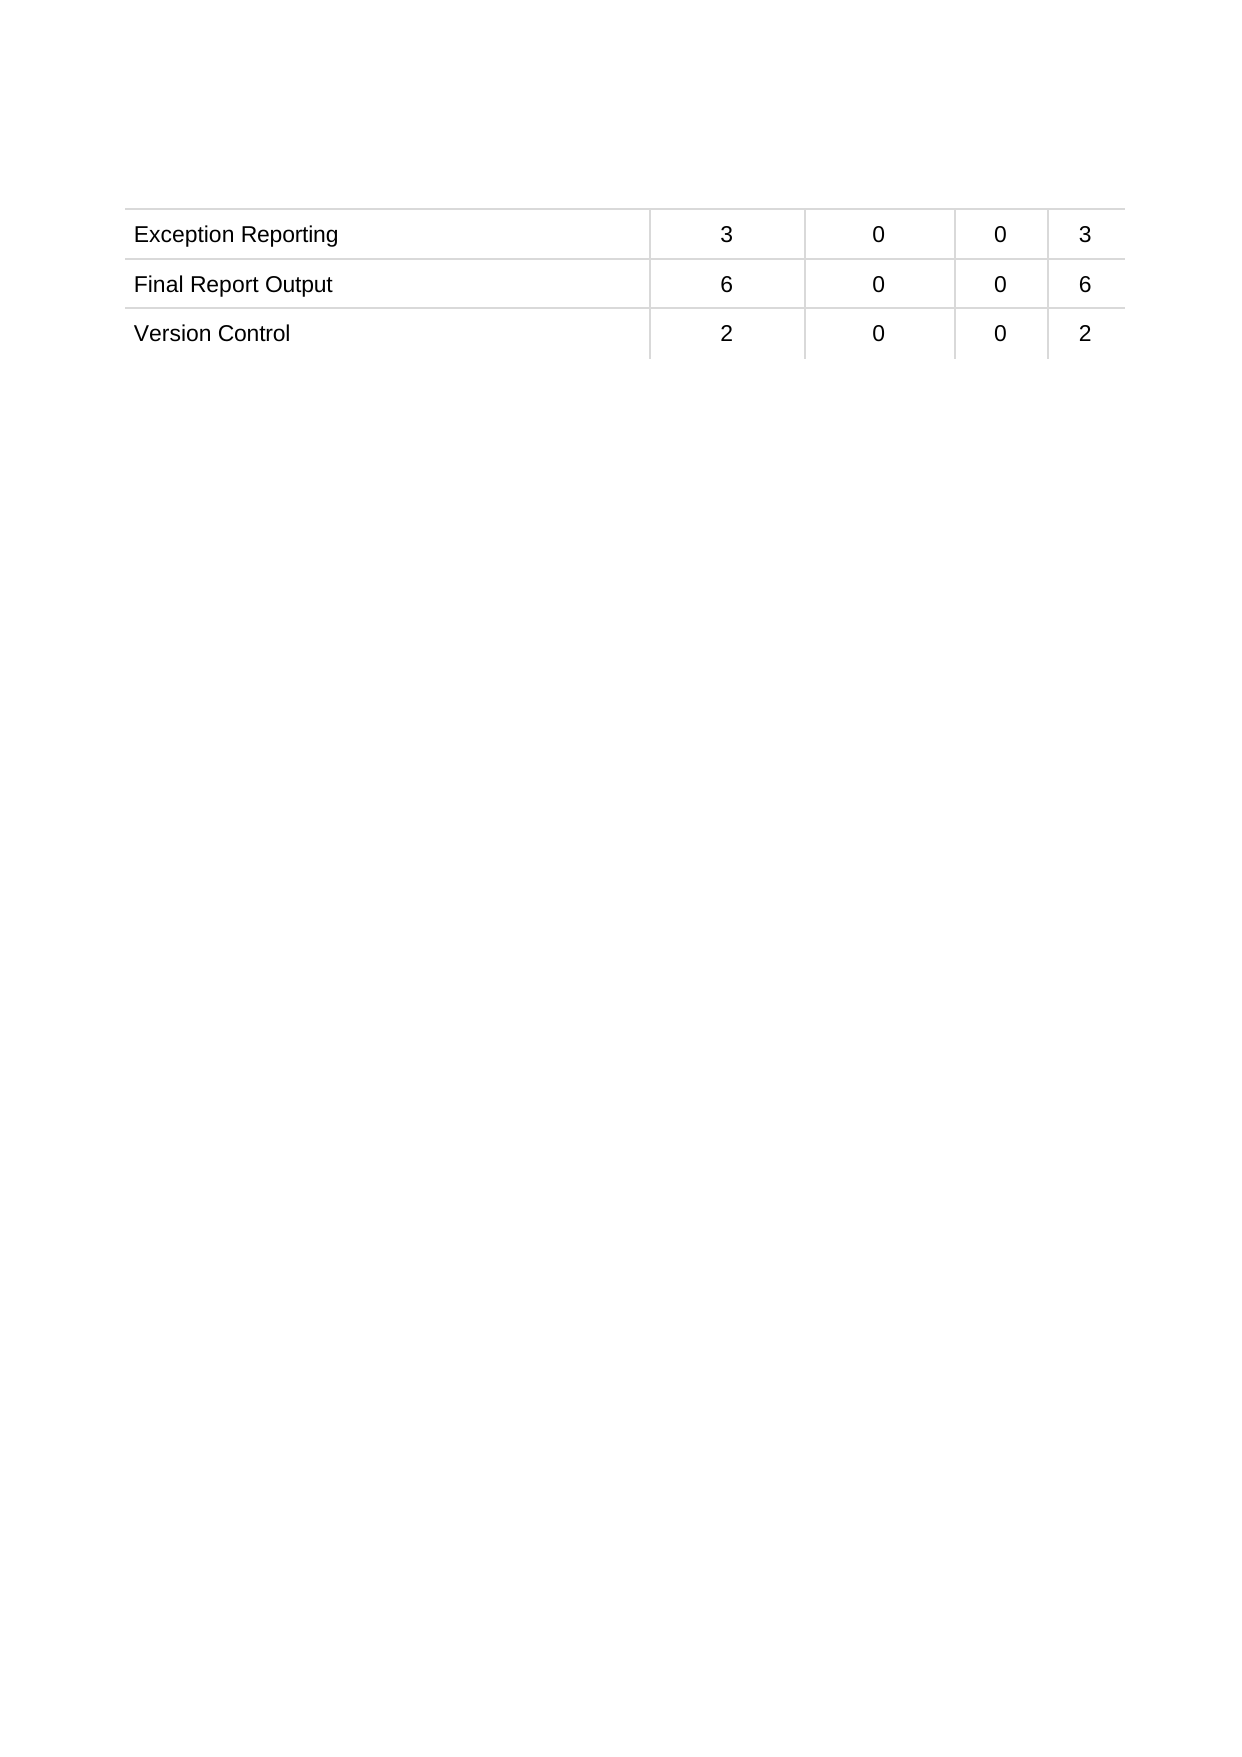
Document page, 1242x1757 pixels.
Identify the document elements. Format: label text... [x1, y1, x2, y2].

table_cell 6 [651, 260, 804, 307]
table_cell 0 [806, 260, 954, 307]
table_cell 6 [1049, 260, 1125, 307]
table_cell 0 [806, 309, 954, 358]
table_cell 2 [651, 309, 804, 358]
table_cell 0 [956, 309, 1047, 358]
table_cell Exception Reporting [125, 210, 649, 258]
table_cell 0 [806, 210, 954, 258]
table_cell 2 [1049, 309, 1126, 358]
table_cell Final Report Output [125, 260, 649, 307]
table_cell 0 [956, 260, 1047, 307]
table_cell 3 [1049, 210, 1125, 258]
table_cell Version Control [124, 309, 649, 358]
table_cell 0 [956, 210, 1047, 258]
table_cell 3 [651, 210, 804, 258]
